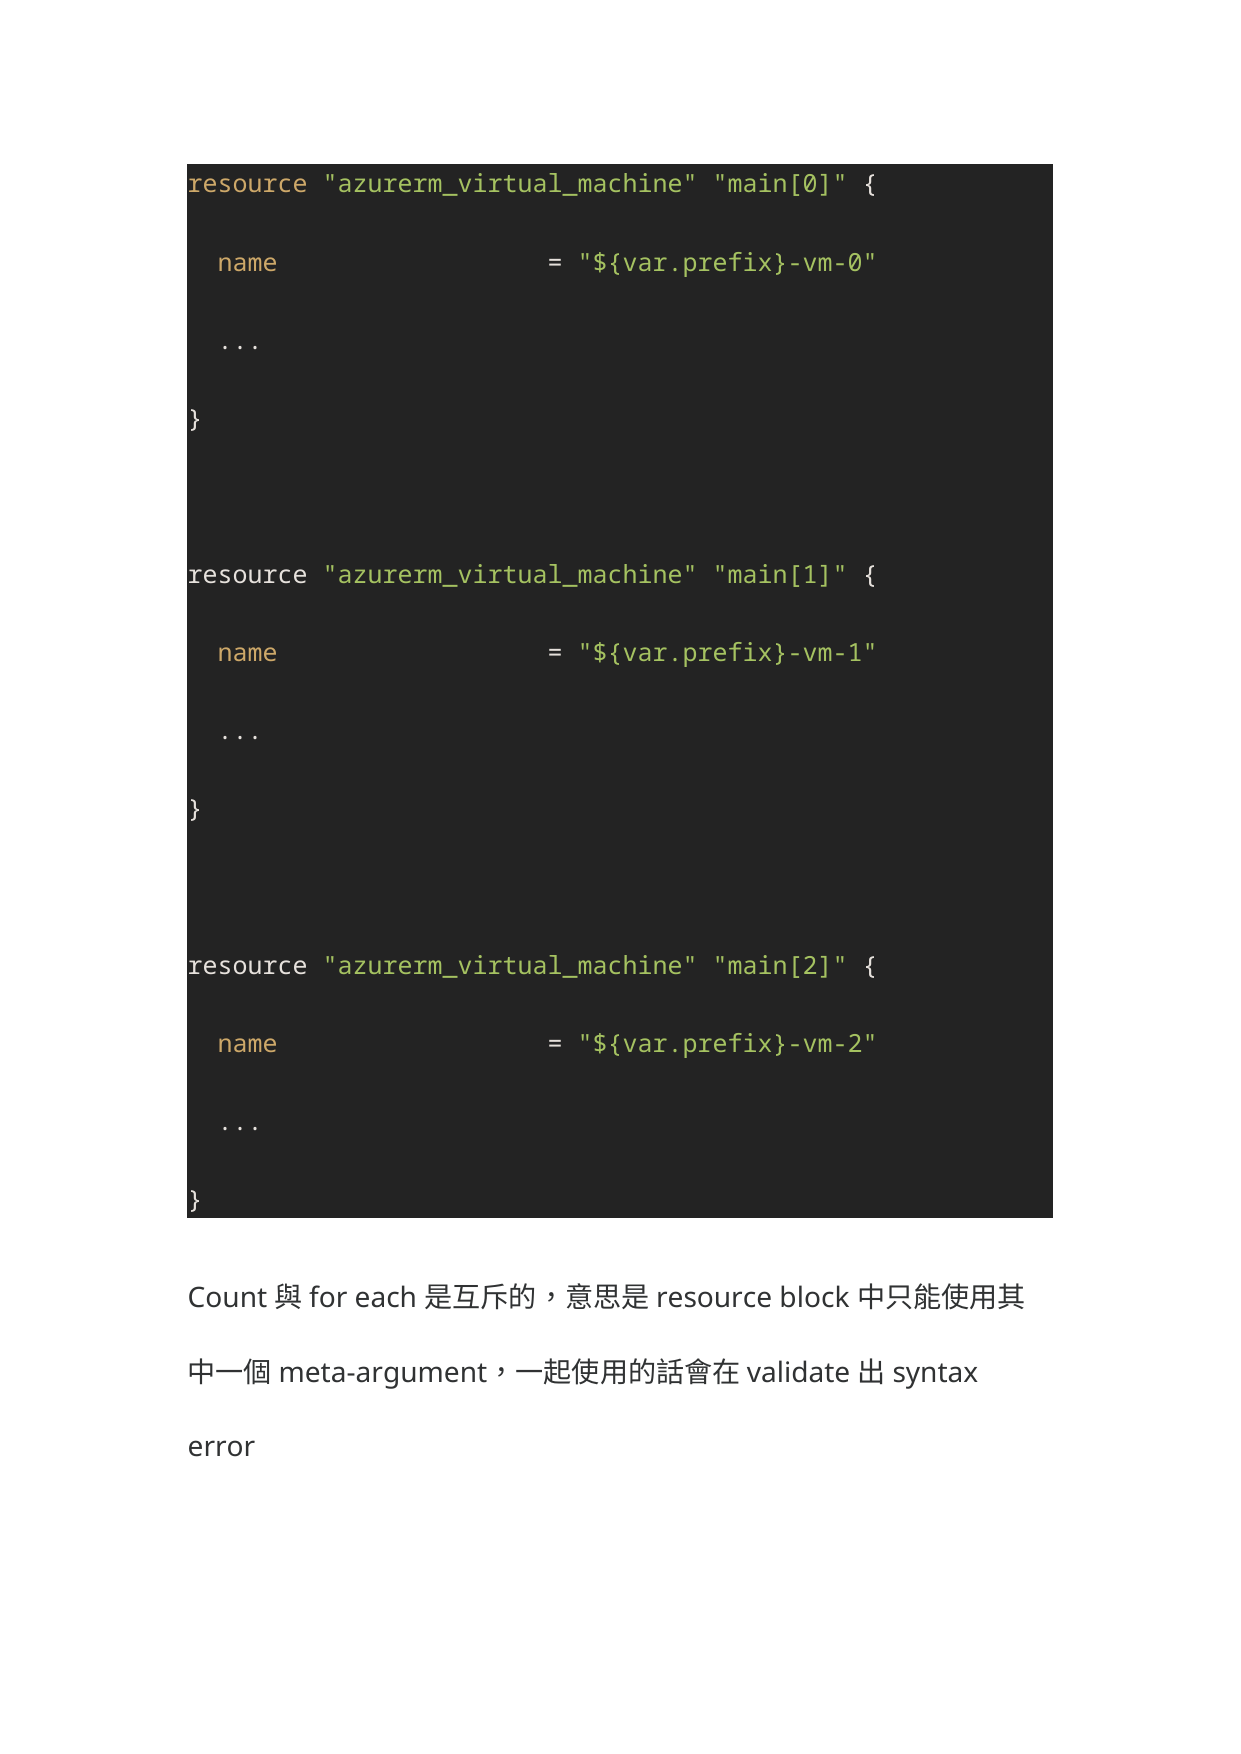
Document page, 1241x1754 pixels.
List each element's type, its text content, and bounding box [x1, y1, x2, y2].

text name = "${var.prefix}-vm-0" [187, 243, 1053, 280]
text } [187, 399, 1053, 436]
text } [187, 789, 1053, 827]
text name = "${var.prefix}-vm-2" [187, 1024, 1053, 1061]
text ... [187, 1102, 1053, 1139]
text resource "azurerm_virtual_machine" "main[2]" { [187, 946, 1053, 983]
text name = "${var.prefix}-vm-1" [187, 633, 1053, 671]
text resource "azurerm_virtual_machine" "main[1]" { [187, 555, 1053, 593]
text ... [187, 711, 1053, 749]
text Count 與 for each 是互斥的，意思是 resource block 中只能使用其中一個 meta-argument，一起使用的話會在 validate 出 syntax error [187, 1258, 1053, 1483]
text ... [187, 321, 1053, 358]
text resource "azurerm_virtual_machine" "main[0]" { [187, 164, 1053, 202]
text } [187, 1180, 1053, 1218]
